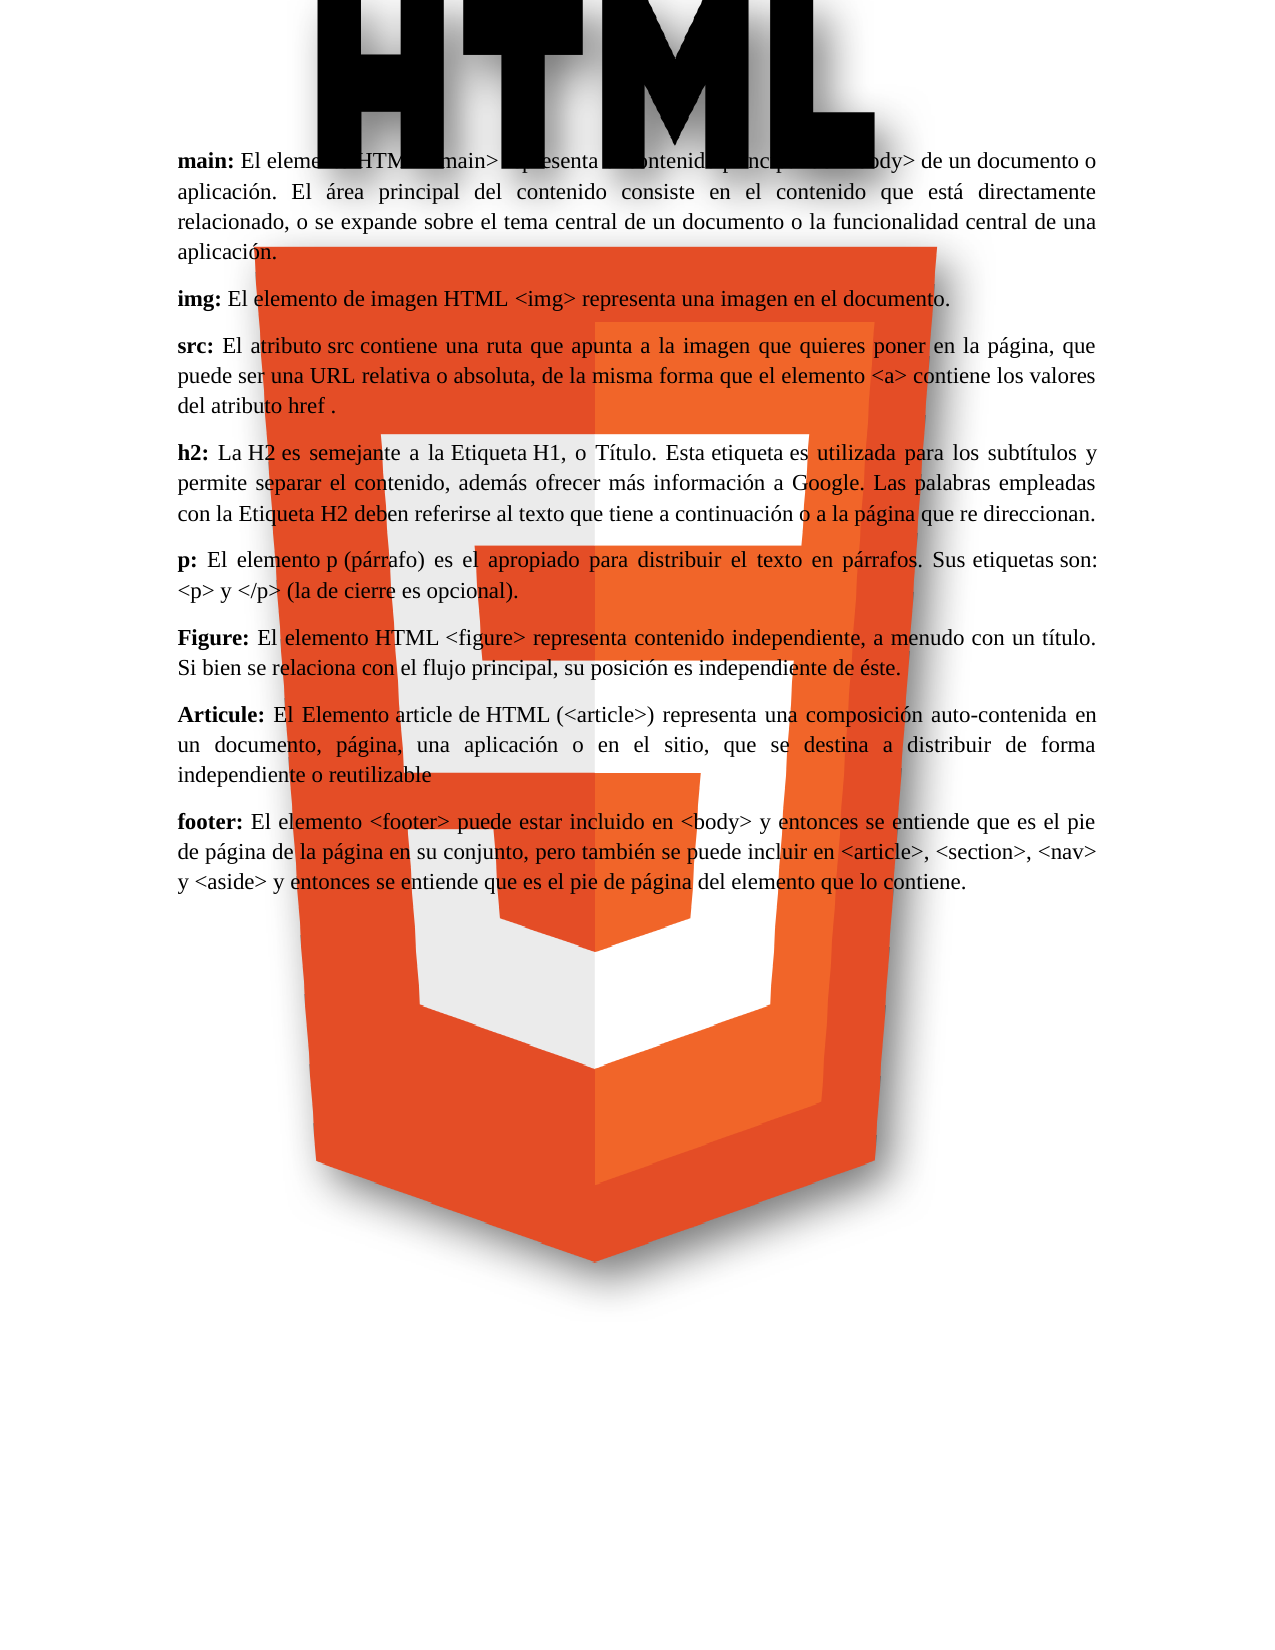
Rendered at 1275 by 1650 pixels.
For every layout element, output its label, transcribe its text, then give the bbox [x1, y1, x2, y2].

text footer: El elemento <footer> puede estar incluido en <body> y entonces se entiende que es el pie de página de la página en su conjunto, pero también se puede incluir en <article>, <section>, <nav> y <aside> y entonces se entiende que es el pie de página del elemento que lo contiene. [177, 808, 1098, 895]
text Articule: El Elemento article de HTML (<article>) representa una composición auto-contenida en un documento, página, una aplicación o en el sitio, que se destina a distribuir de forma independiente o reutilizable [177, 701, 1098, 787]
text src: El atributo src contiene una ruta que apunta a la imagen que quieres poner en la página, que puede ser una URL relativa o absoluta, de la misma forma que el elemento <a> contiene los valores del atributo href . [177, 332, 1098, 419]
text h2: La H2 es semejante a la Etiqueta H1, o Título. Esta etiqueta es utilizada para los subtítulos y permite separar el contenido, además ofrecer más información a Google. Las palabras empleadas con la Etiqueta H2 deben referirse al texto que tiene a continuación o a la página que re direccionan. [177, 439, 1098, 526]
text p: El elemento p (párrafo) es el apropiado para distribuir el texto en párrafos. Sus etiquetas son: <p> y </p> (la de cierre es opcional). [177, 547, 1098, 603]
text main: El elemento HTML <main> representa el contenido principal del <body> de un documento o aplicación. El área principal del contenido consiste en el contenido que está directamente relacionado, o se expande sobre el tema central de un documento o la funcionalidad central de una aplicación. [177, 148, 1098, 264]
text img: El elemento de imagen HTML <img> representa una imagen en el documento. [177, 285, 1098, 311]
picture [113, 0, 1077, 1263]
text Figure: El elemento HTML <figure> representa contenido independiente, a menudo con un título. Si bien se relaciona con el flujo principal, su posición es independiente de éste. [177, 624, 1098, 680]
